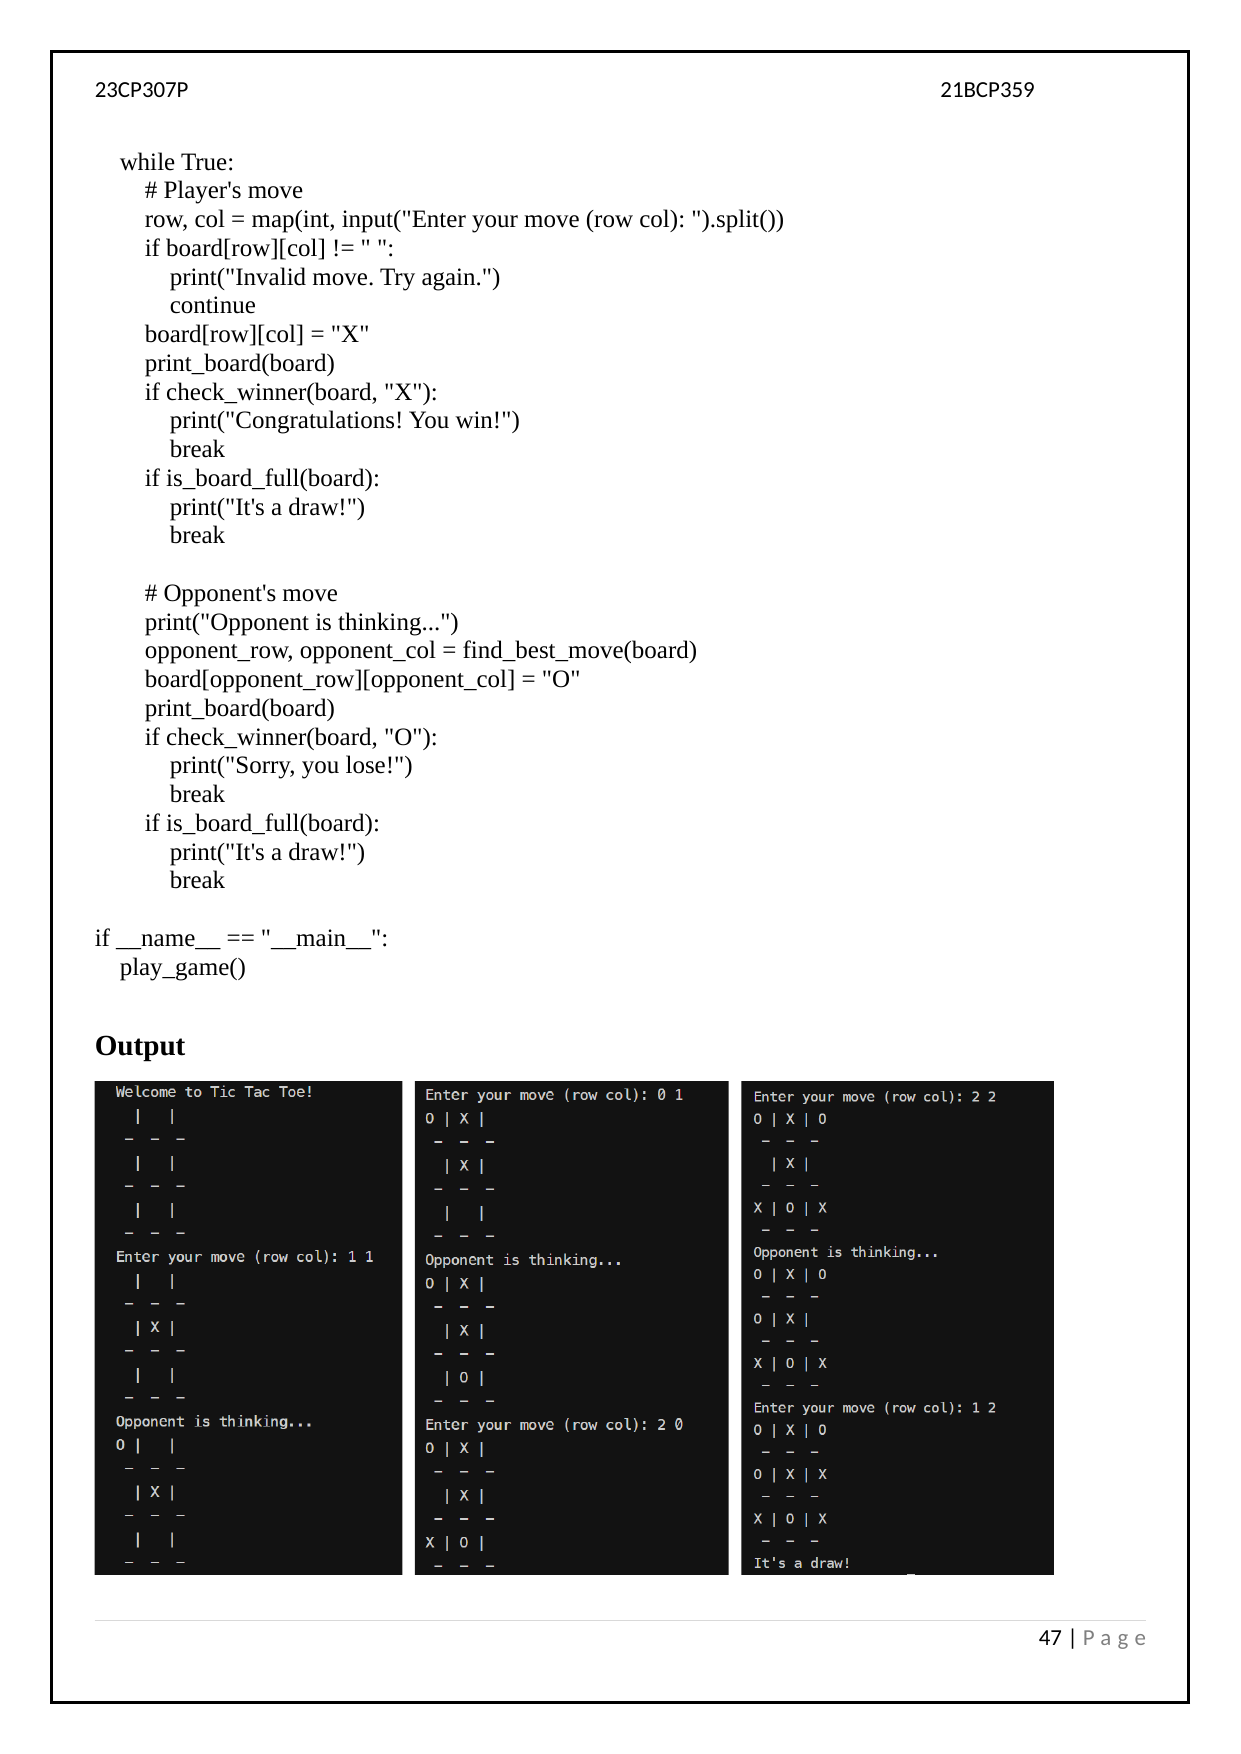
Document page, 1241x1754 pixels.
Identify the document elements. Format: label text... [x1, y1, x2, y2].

text if is_board_full(board): [94, 463, 1146, 492]
text if check_winner(board, "X"): [94, 377, 1146, 406]
text print("It's a draw!") [94, 837, 1146, 866]
text # Player's move [94, 176, 1146, 204]
text Output [94, 1028, 1146, 1062]
text print_board(board) [94, 348, 1146, 377]
text break [94, 434, 1146, 463]
text print_board(board) [94, 693, 1146, 722]
text board[row][col] = "X" [94, 319, 1146, 348]
text while True: [94, 147, 1146, 176]
picture [414, 1081, 729, 1575]
text break [94, 866, 1146, 894]
text print("It's a draw!") [94, 492, 1146, 521]
text if __name__ == "__main__": [94, 923, 1146, 952]
text if check_winner(board, "O"): [94, 722, 1146, 751]
text play_game() [94, 952, 1146, 981]
picture [741, 1081, 1054, 1575]
text print("Congratulations! You win!") [94, 406, 1146, 434]
text break [94, 779, 1146, 808]
text print("Opponent is thinking...") [94, 607, 1146, 636]
text break [94, 521, 1146, 549]
text print("Invalid move. Try again.") [94, 262, 1146, 291]
text if board[row][col] != " ": [94, 233, 1146, 262]
text board[opponent_row][opponent_col] = "O" [94, 664, 1146, 693]
text if is_board_full(board): [94, 808, 1146, 837]
text print("Sorry, you lose!") [94, 751, 1146, 779]
text continue [94, 291, 1146, 319]
picture [94, 1081, 403, 1575]
text opponent_row, opponent_col = find_best_move(board) [94, 636, 1146, 664]
text # Opponent's move [94, 578, 1146, 607]
text row, col = map(int, input("Enter your move (row col): ").split()) [94, 204, 1146, 233]
